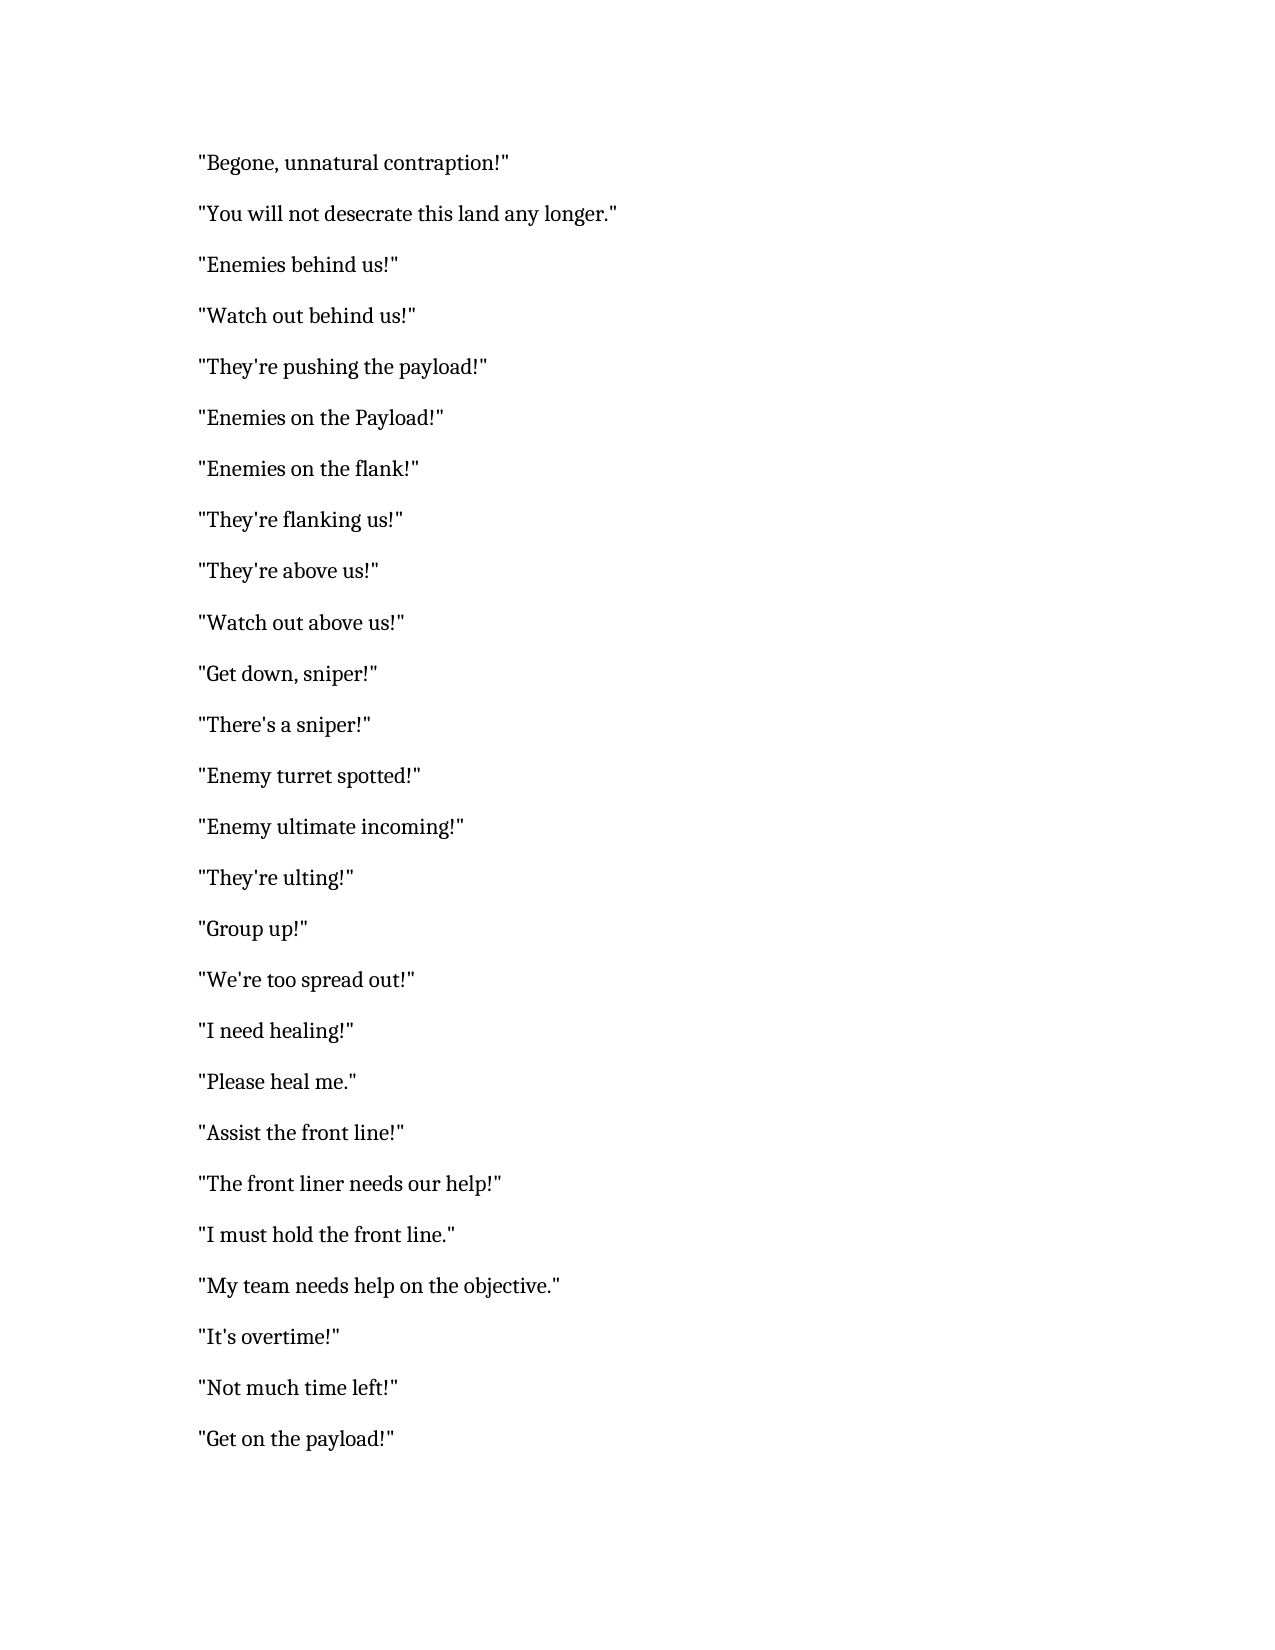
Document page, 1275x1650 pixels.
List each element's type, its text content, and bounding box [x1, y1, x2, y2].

text "I need healing!" [187, 1018, 1087, 1044]
text "Enemies on the flank!" [187, 456, 1087, 483]
text "Get on the payload!" [187, 1426, 1087, 1452]
text "We're too spread out!" [187, 967, 1087, 993]
text "Please heal me." [187, 1069, 1087, 1095]
text "You will not desecrate this land any longer." [187, 201, 1087, 227]
text "The front liner needs our help!" [187, 1171, 1087, 1197]
text "Group up!" [187, 916, 1087, 942]
text "Enemy turret spotted!" [187, 762, 1087, 789]
text "Enemies on the Payload!" [187, 405, 1087, 432]
text "Enemies behind us!" [187, 252, 1087, 278]
text "Not much time left!" [187, 1375, 1087, 1401]
text "My team needs help on the objective." [187, 1273, 1087, 1299]
text "They're pushing the payload!" [187, 354, 1087, 381]
text "They're flanking us!" [187, 507, 1087, 534]
text "Assist the front line!" [187, 1120, 1087, 1146]
text "There's a sniper!" [187, 711, 1087, 738]
text "Watch out behind us!" [187, 303, 1087, 329]
text "Get down, sniper!" [187, 660, 1087, 687]
text "They're ulting!" [187, 864, 1087, 891]
text "Enemy ultimate incoming!" [187, 813, 1087, 840]
text "I must hold the front line." [187, 1222, 1087, 1248]
text "They're above us!" [187, 558, 1087, 585]
text "Watch out above us!" [187, 609, 1087, 636]
text "Begone, unnatural contraption!" [187, 150, 1087, 176]
text "It's overtime!" [187, 1324, 1087, 1350]
